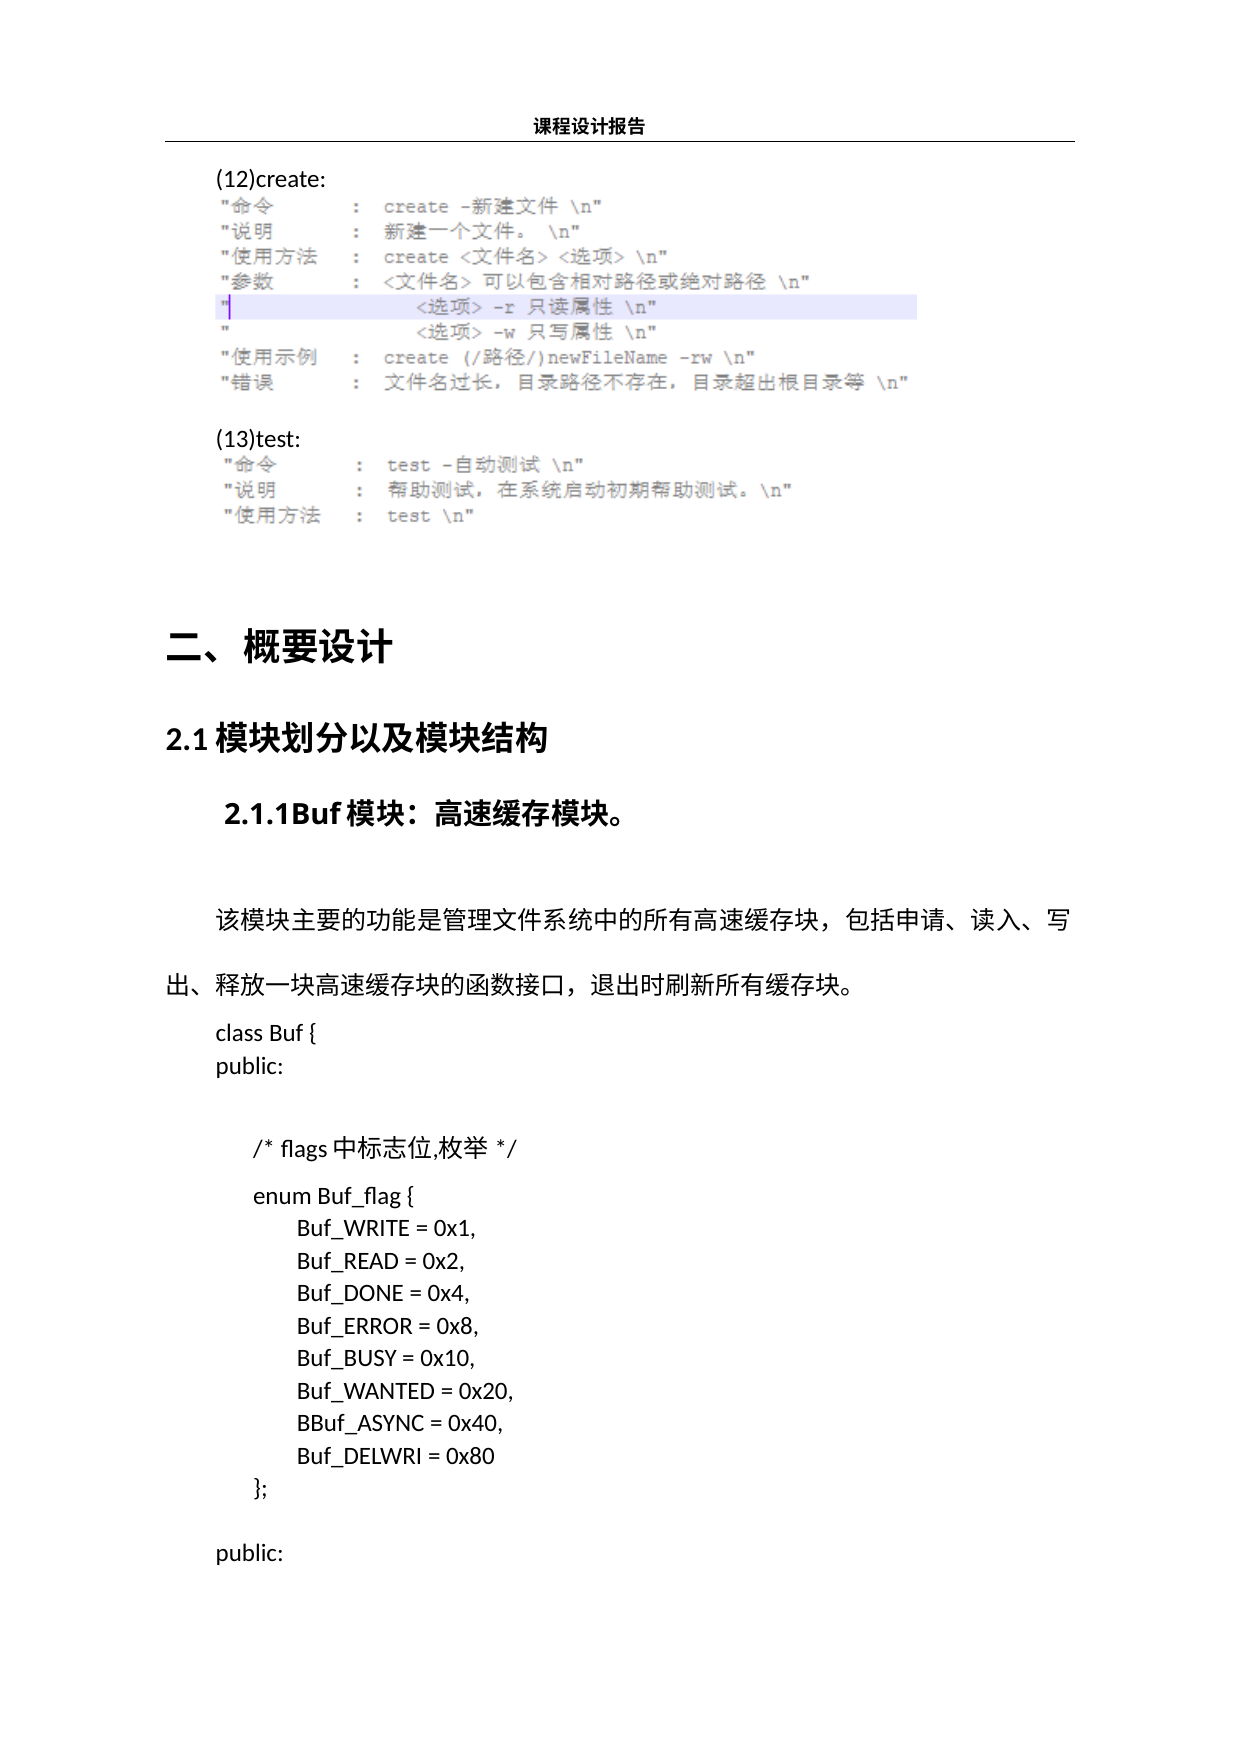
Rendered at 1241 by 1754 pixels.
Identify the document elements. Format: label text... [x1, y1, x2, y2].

picture [215, 194, 917, 400]
text public: [165, 1536, 1075, 1569]
text Buf_DONE = 0x4, [165, 1276, 1075, 1309]
text (13)test: [165, 422, 1075, 454]
picture [215, 454, 809, 530]
text enum Buf_flag { [165, 1179, 1075, 1211]
text BBuf_ASYNC = 0x40, [165, 1406, 1075, 1439]
text Buf_WRITE = 0x1, [165, 1211, 1075, 1244]
text }; [165, 1471, 1075, 1504]
text /* flags中标志位,枚举 */ [165, 1114, 1075, 1179]
text 该模块主要的功能是管理文件系统中的所有高速缓存块，包括申请、读入、写出、释放一块高速缓存块的函数接口，退出时刷新所有缓存块。 [165, 886, 1075, 1016]
text public: [165, 1049, 1075, 1081]
subtitle 2.1.1Buf模块：高速缓存模块。 [165, 779, 1075, 844]
subtitle 概要设计 [165, 612, 1075, 677]
subtitle 2.1模块划分以及模块结构 [165, 704, 1075, 769]
text Buf_ERROR = 0x8, [165, 1309, 1075, 1341]
text class Buf { [165, 1016, 1075, 1049]
text Buf_READ = 0x2, [165, 1244, 1075, 1276]
text Buf_WANTED = 0x20, [165, 1374, 1075, 1406]
text Buf_DELWRI = 0x80 [165, 1439, 1075, 1471]
text (12)create: [165, 162, 1075, 194]
text Buf_BUSY = 0x10, [165, 1341, 1075, 1374]
